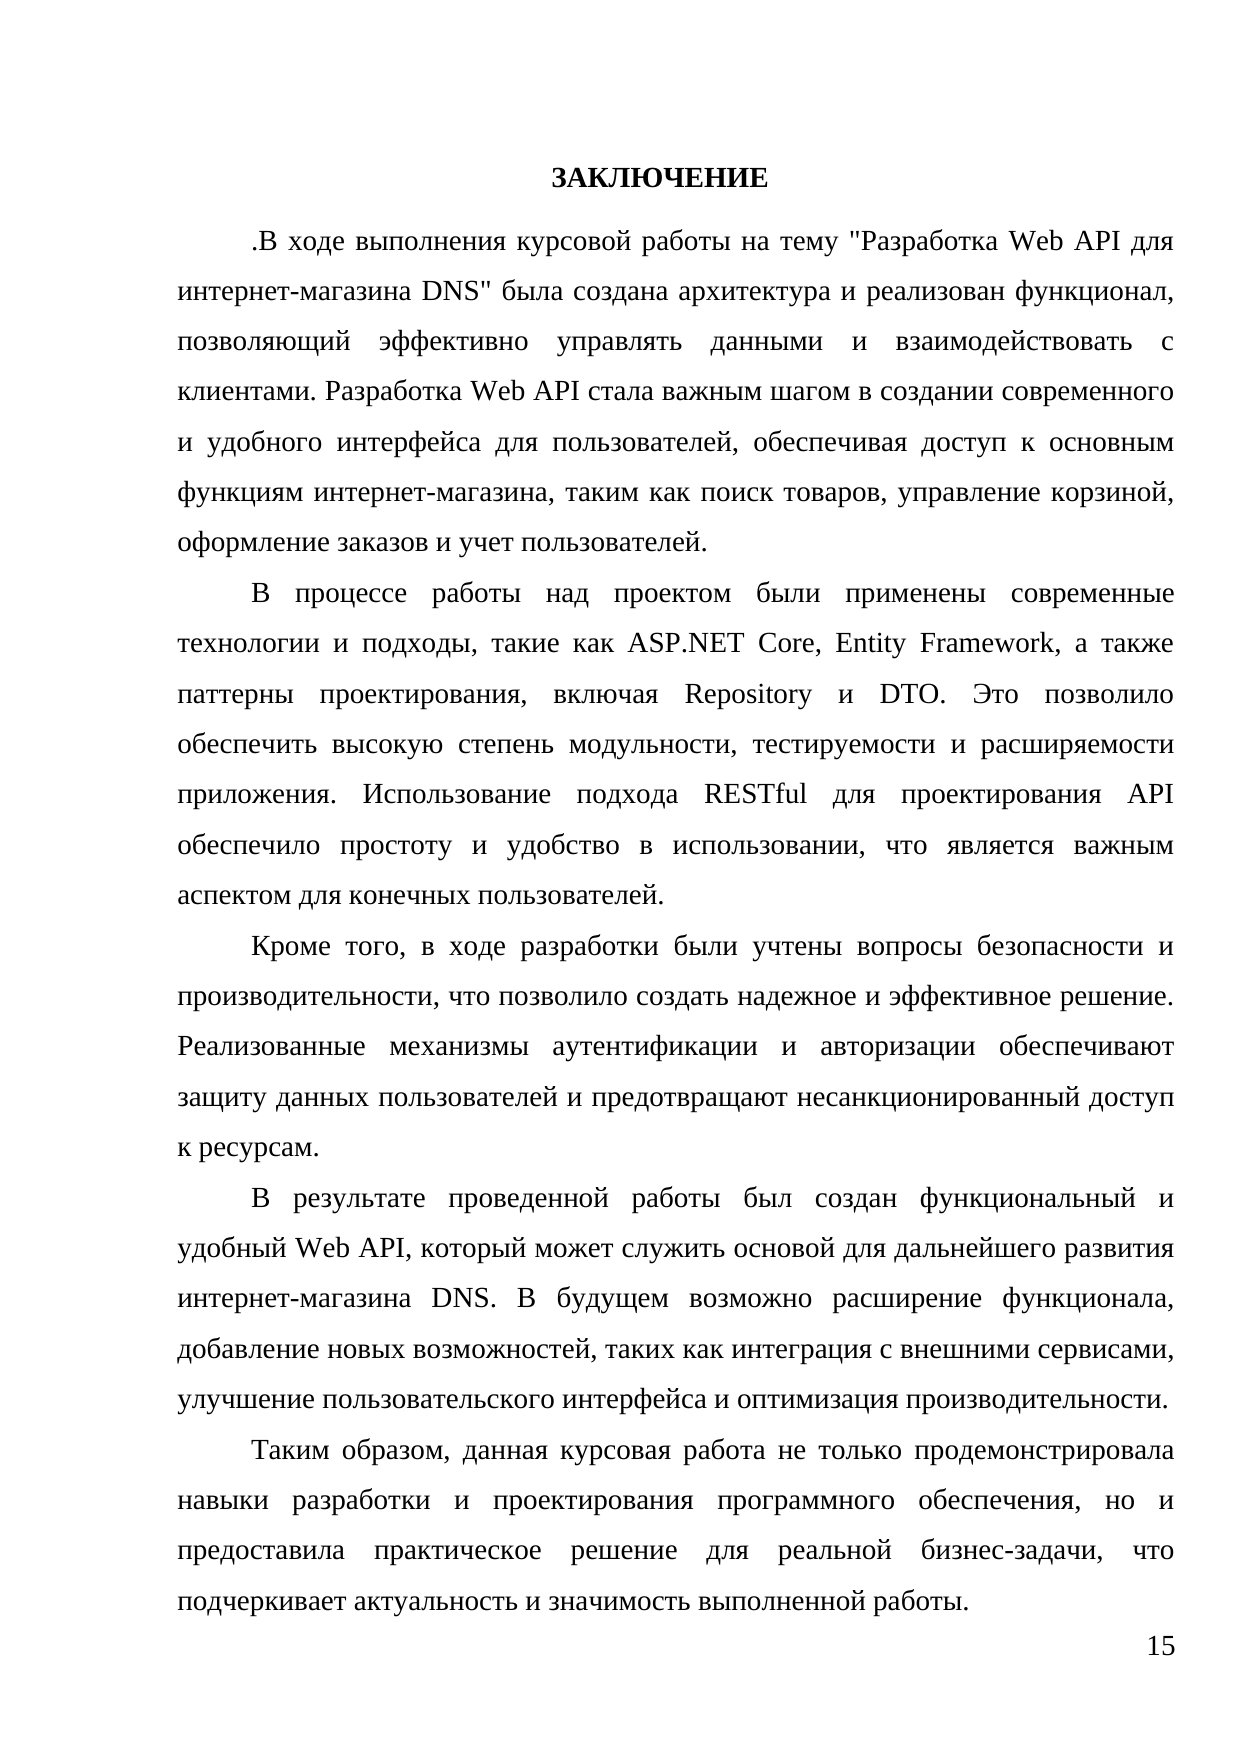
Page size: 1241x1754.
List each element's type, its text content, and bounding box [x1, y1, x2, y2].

text .В ходе выполнения курсовой работы на тему "Разработка Web API для интернет-магазина DNS" была создана архитектура и реализован функционал, позволяющий эффективно управлять данными и взаимодействовать с клиентами. Разработка Web API стала важным шагом в создании современного и удобного интерфейса для пользователей, обеспечивая доступ к основным функциям интернет-магазина, таким как поиск товаров, управление корзиной, оформление заказов и учет пользователей. [177, 223, 1175, 558]
text Кроме того, в ходе разработки были учтены вопросы безопасности и производительности, что позволило создать надежное и эффективное решение. Реализованные механизмы аутентификации и авторизации обеспечивают защиту данных пользователей и предотвращают несанкционированный доступ к ресурсам. [177, 928, 1175, 1163]
text В результате проведенной работы был создан функциональный и удобный Web API, который может служить основой для дальнейшего развития интернет-магазина DNS. В будущем возможно расширение функционала, добавление новых возможностей, таких как интеграция с внешними сервисами, улучшение пользовательского интерфейса и оптимизация производительности. [177, 1180, 1175, 1414]
text Таким образом, данная курсовая работа не только продемонстрировала навыки разработки и проектирования программного обеспечения, но и предоставила практическое решение для реальной бизнес-задачи, что подчеркивает актуальность и значимость выполненной работы. [177, 1432, 1175, 1616]
text В процессе работы над проектом были применены современные технологии и подходы, такие как ASP.NET Core, Entity Framework, а также паттерны проектирования, включая Repository и DTO. Это позволило обеспечить высокую степень модульности, тестируемости и расширяемости приложения. Использование подхода RESTful для проектирования API обеспечило простоту и удобство в использовании, что является важным аспектом для конечных пользователей. [177, 575, 1175, 911]
subtitle ЗАКЛЮЧЕНИЕ [477, 160, 1175, 193]
